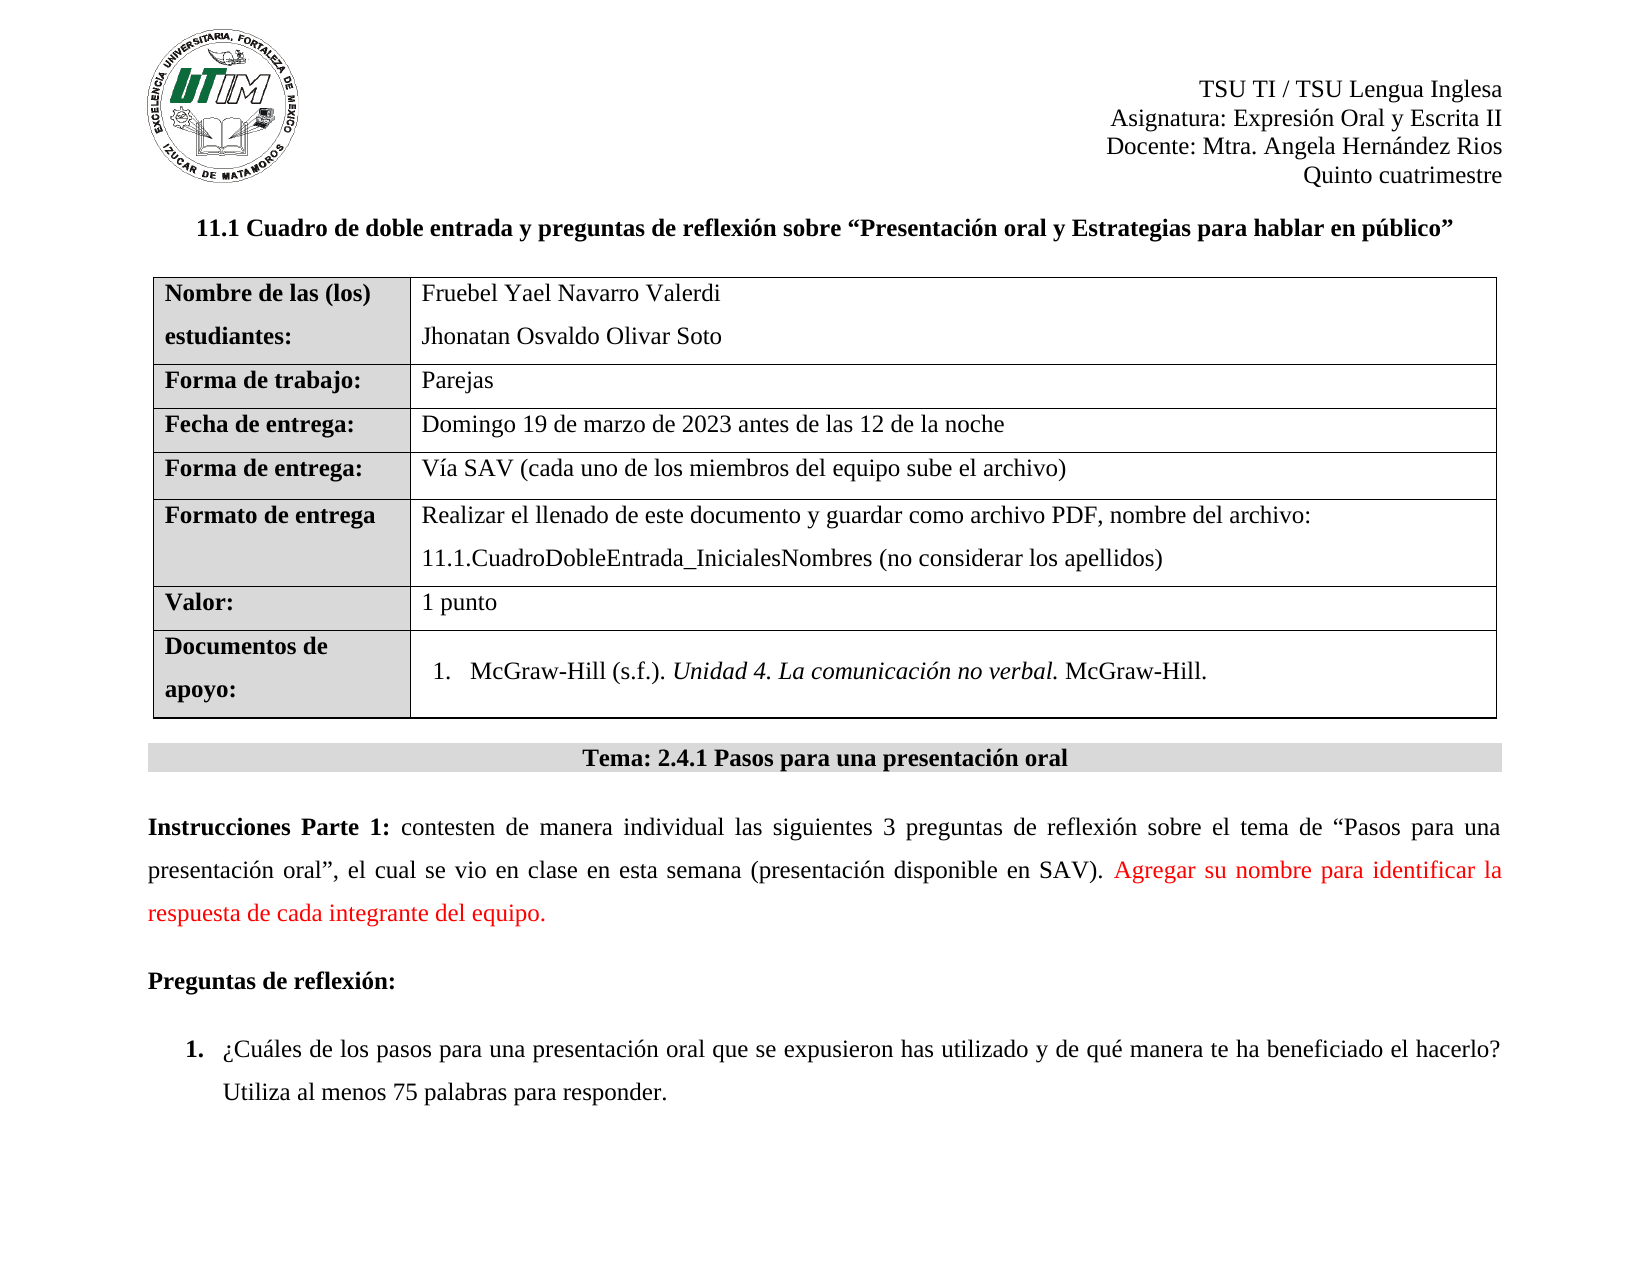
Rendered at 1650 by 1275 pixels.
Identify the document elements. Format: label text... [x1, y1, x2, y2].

table_cell Documentos de apoyo: [154, 631, 410, 717]
list ¿Cuáles de los pasos para una presentación oral que se expusieron has utilizado y de qué manera te ha beneficiado el hacerlo? Utiliza al menos 75 palabras para responder. [185, 1034, 1502, 1106]
table_header Fruebel Yael Navarro Valerdi Jhonatan Osvaldo Olivar Soto [411, 278, 1496, 364]
table_cell Realizar el llenado de este documento y guardar como archivo PDF, nombre del archivo: 11.1.CuadroDobleEntrada_InicialesNombres (no considerar los apellidos) [411, 500, 1496, 586]
table_cell Domingo 19 de marzo de 2023 antes de las 12 de la noche [411, 409, 1496, 452]
text Preguntas de reflexión: [148, 966, 1502, 995]
table_cell 1 punto [411, 587, 1496, 630]
table_cell Forma de trabajo: [154, 365, 410, 408]
table_cell Vía SAV (cada uno de los miembros del equipo sube el archivo) [411, 453, 1496, 499]
table_header Nombre de las (los) estudiantes: [154, 278, 410, 364]
table_cell Forma de entrega: [154, 453, 410, 499]
text Tema: 2.4.1 Pasos para una presentación oral [148, 743, 1502, 772]
text Instrucciones Parte 1: contesten de manera individual las siguientes 3 preguntas de reflexión sobre el tema de “Pasos para una presentación oral”, el cual se vio en clase en esta semana (presentación disponible en SAV). Agregar su nombre para identificar la respuesta de cada integrante del equipo. [148, 812, 1502, 927]
table_cell Valor: [154, 587, 410, 630]
table_cell Fecha de entrega: [154, 409, 410, 452]
table_cell Formato de entrega [154, 500, 410, 586]
text 11.1 Cuadro de doble entrada y preguntas de reflexión sobre “Presentación oral y Estrategias para hablar en público” [148, 213, 1502, 242]
picture [146, 28, 299, 183]
table_cell McGraw-Hill (s.f.). Unidad 4. La comunicación no verbal. McGraw-Hill. [411, 631, 1496, 717]
table_cell Parejas [411, 365, 1496, 408]
